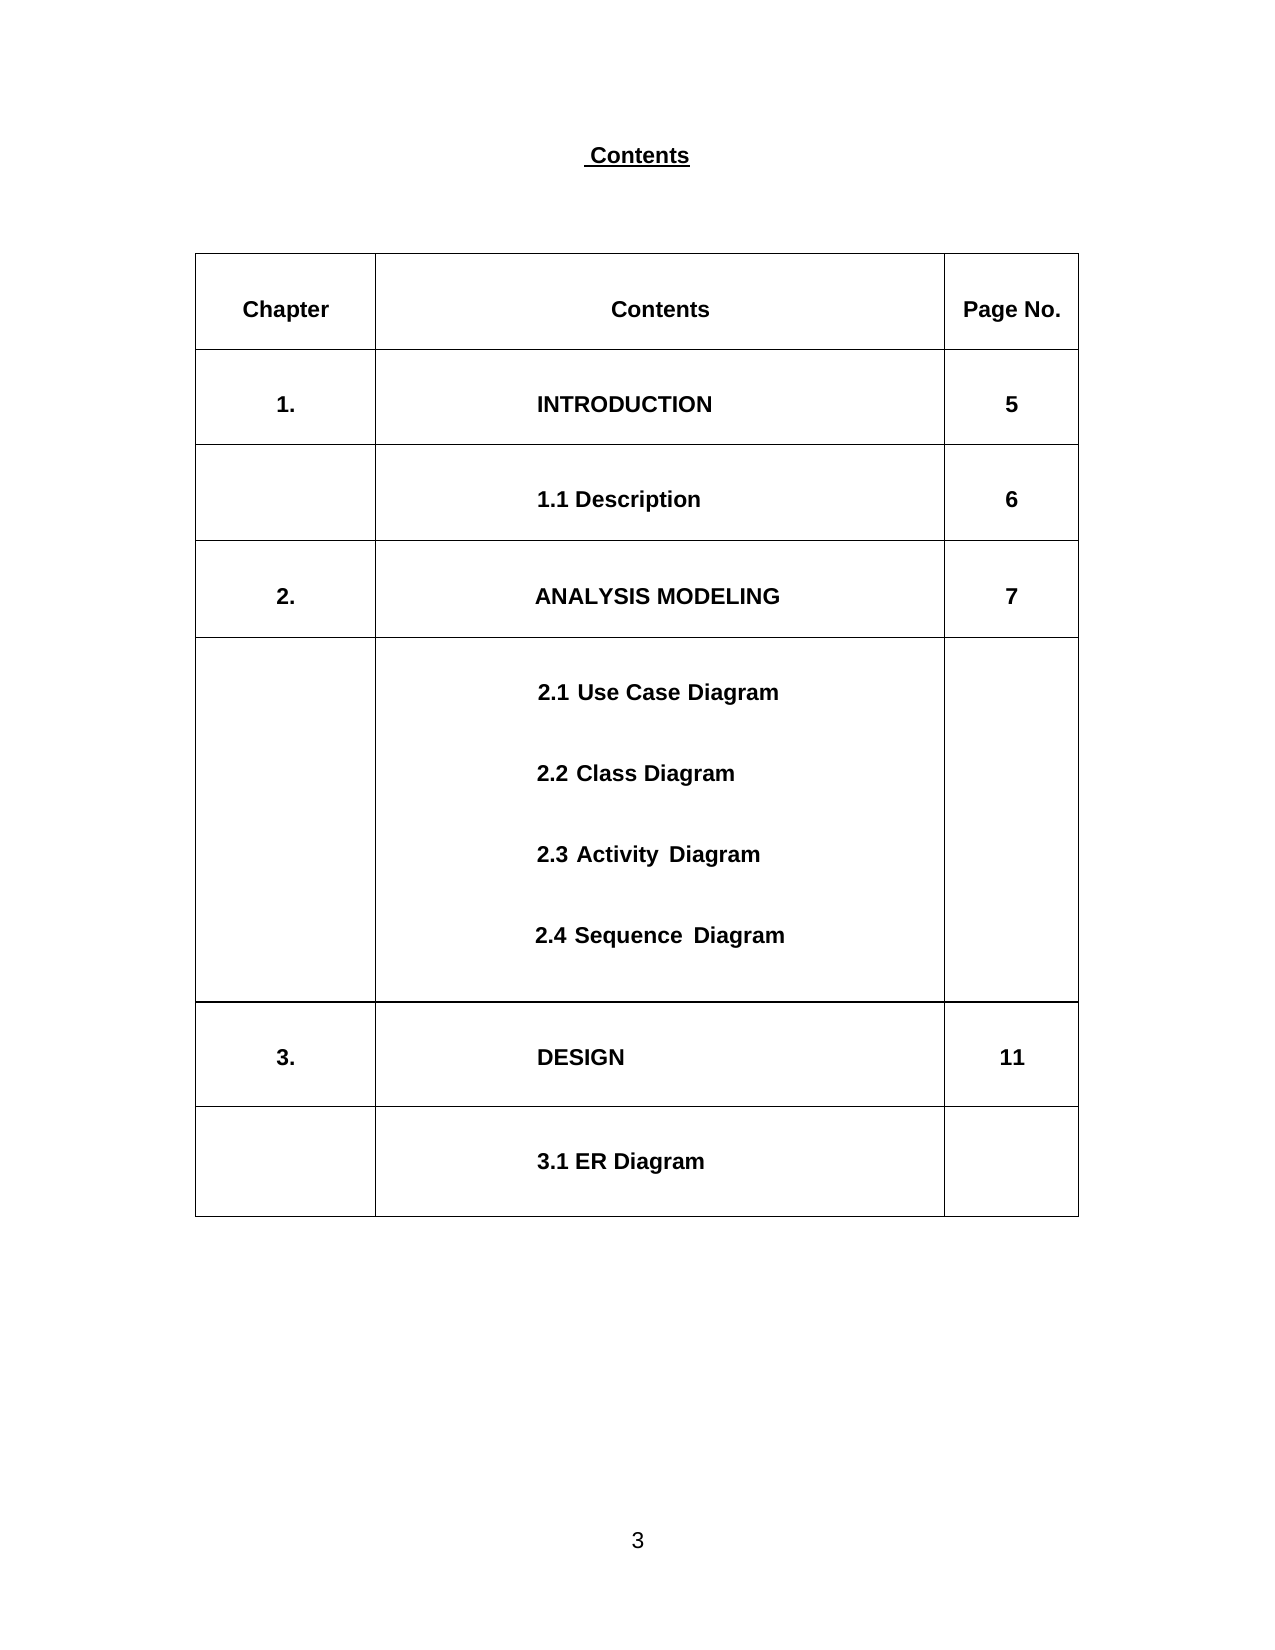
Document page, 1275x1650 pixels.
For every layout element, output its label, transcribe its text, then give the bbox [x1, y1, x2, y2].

table_cell 2. [196, 541, 375, 637]
table_cell DESIGN [376, 1003, 944, 1106]
table_cell [196, 445, 375, 540]
table_cell 7 [945, 541, 1078, 637]
table_cell 3.1 ER Diagram [376, 1107, 944, 1216]
table_header Page No. [945, 254, 1078, 348]
table_cell 3. [196, 1003, 375, 1106]
table_header Contents [376, 254, 944, 348]
table_cell 1. [196, 350, 375, 444]
text Contents [179, 142, 1095, 168]
table_cell 1.1 Description [376, 445, 944, 540]
table_cell [945, 1107, 1078, 1216]
table_cell [196, 1107, 375, 1216]
table_cell 5 [945, 350, 1078, 444]
table_cell [196, 638, 375, 1001]
table_cell 11 [945, 1003, 1078, 1106]
table_cell ANALYSIS MODELING [376, 541, 944, 637]
table_header Chapter [196, 254, 375, 348]
table_cell INTRODUCTION [376, 350, 944, 444]
table_cell [945, 638, 1078, 1001]
table_cell 6 [945, 445, 1078, 540]
table_cell Use Case Diagram Class Diagram Activity Diagram Sequence Diagram [376, 638, 944, 1001]
